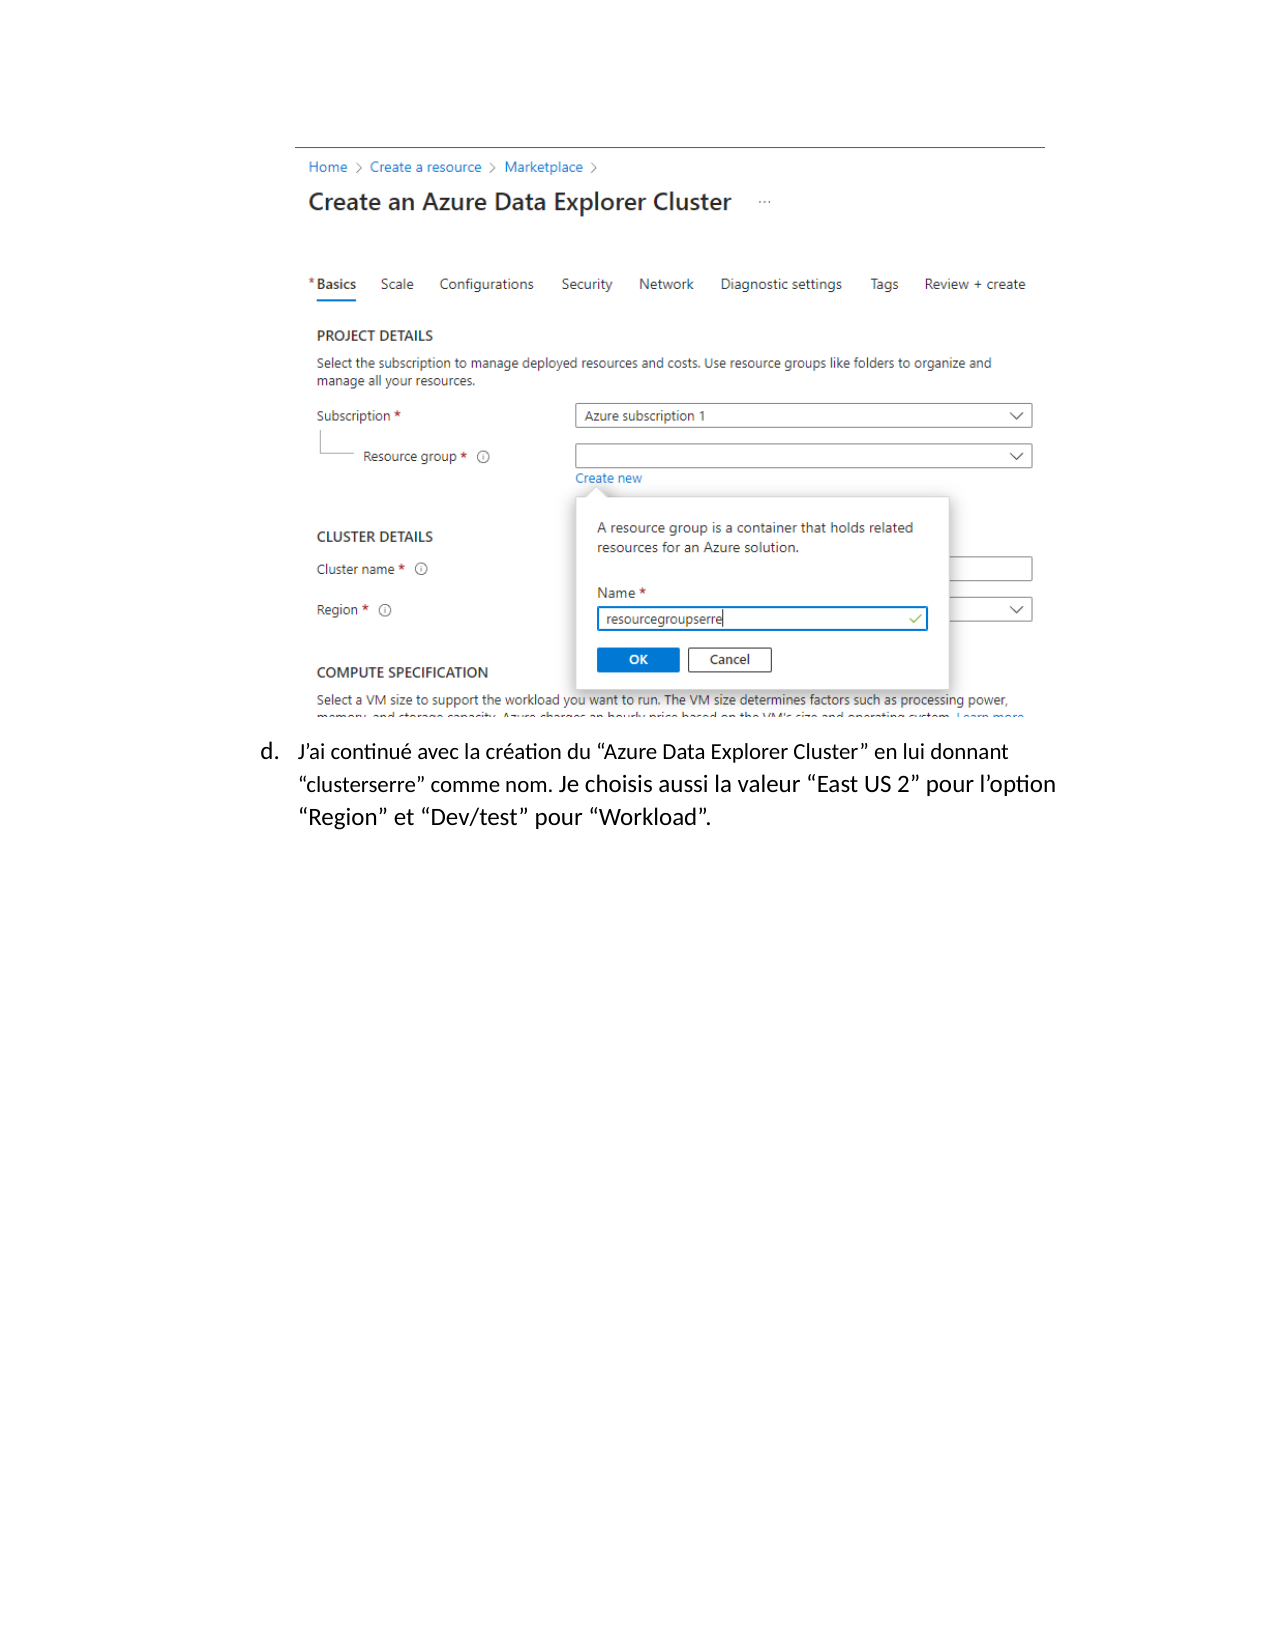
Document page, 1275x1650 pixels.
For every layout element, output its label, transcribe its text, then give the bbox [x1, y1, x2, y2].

picture [295, 147, 1045, 717]
list J’ai continué avec la création du “Azure Data Explorer Cluster” en lui donnant “clusterserre” comme nom. Je choisis aussi la valeur “East US 2” pour l’option “Region” et “Dev/test” pour “Workload”. [260, 735, 1127, 832]
